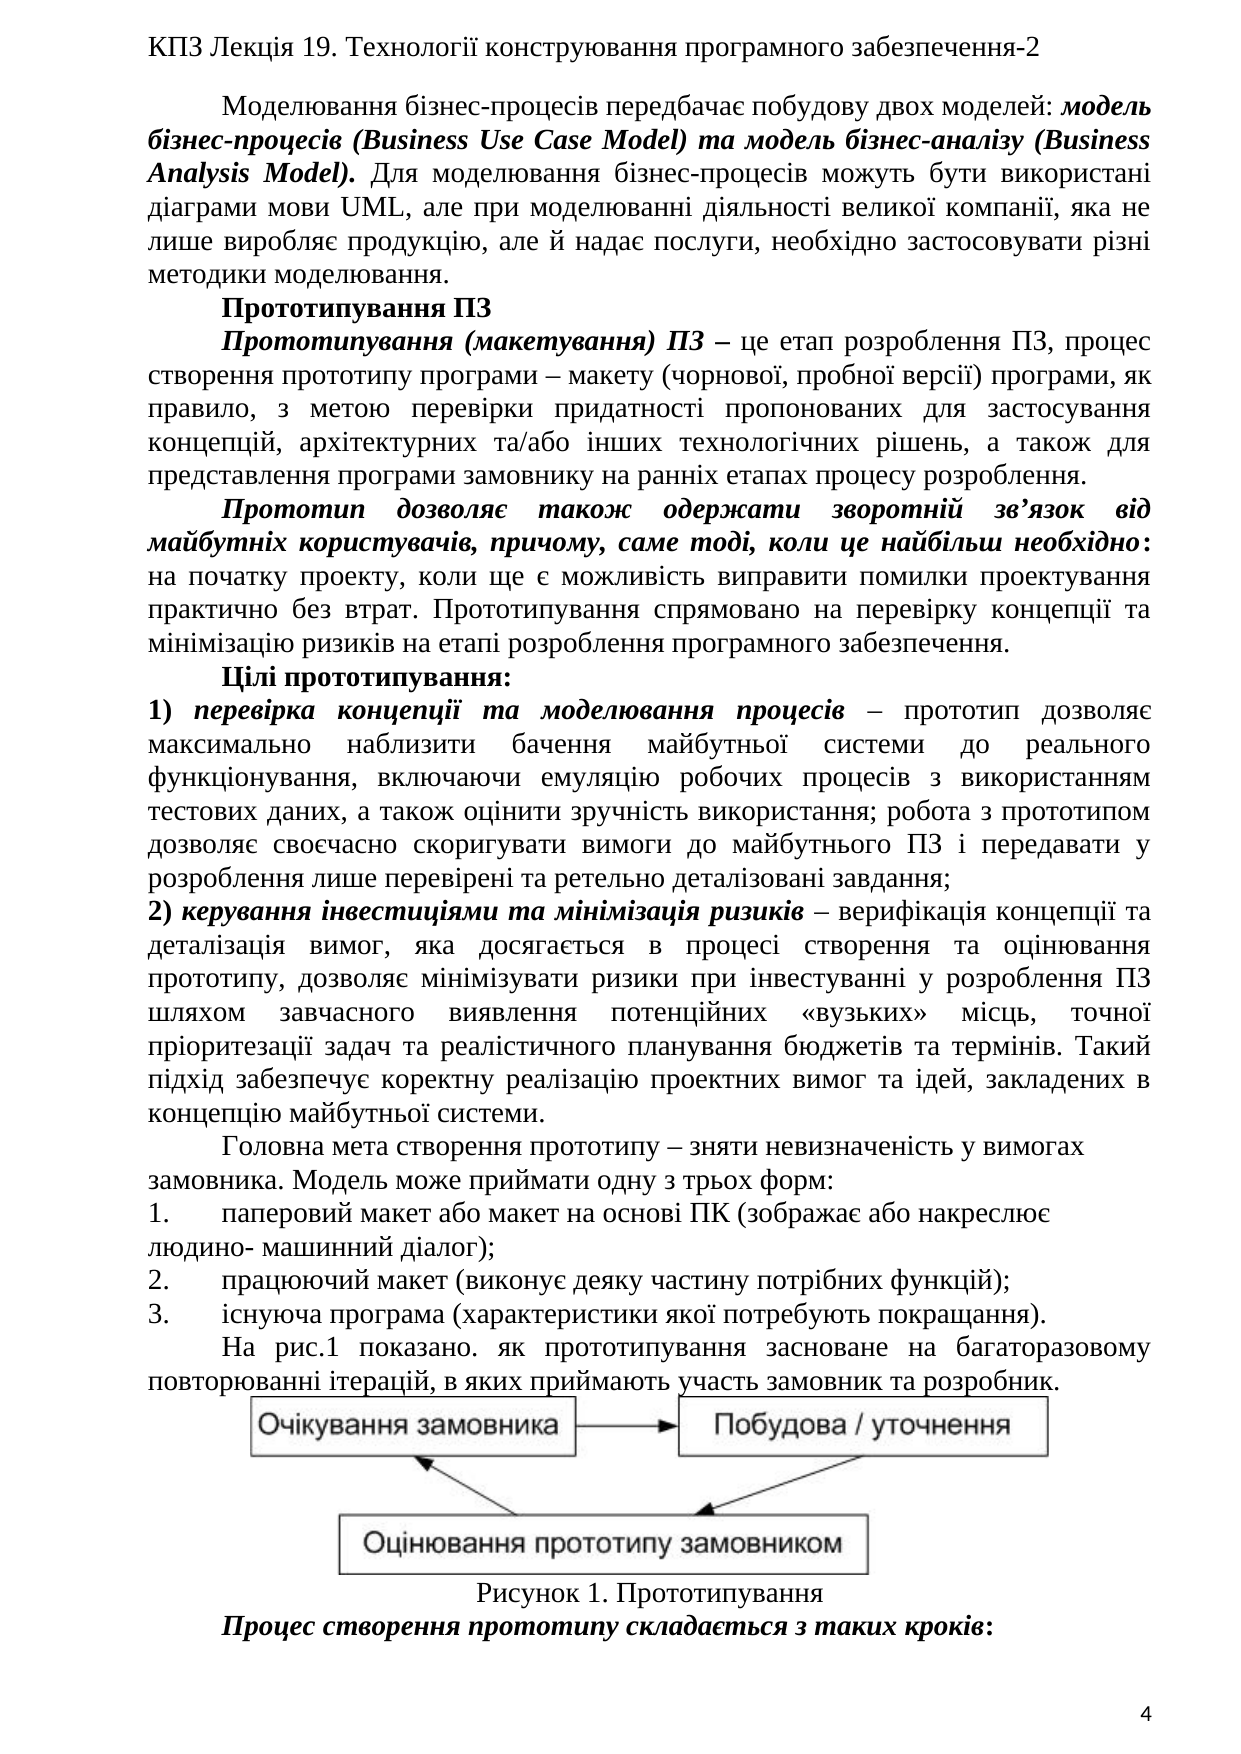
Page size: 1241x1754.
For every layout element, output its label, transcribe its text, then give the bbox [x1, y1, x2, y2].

text Прототипування ПЗ [148, 290, 1152, 323]
text Прототипування (макетування) ПЗ – це етап розроблення ПЗ, процес створення прототипу програми – макету (чорнової, пробної версії) програми, як правило, з метою перевірки придатності пропонованих для застосування концепцій, архітектурних та/або інших технологічних рішень, а також для представлення програми замовнику на ранніх етапах процесу розроблення. [148, 323, 1152, 491]
picture [250, 1396, 1049, 1575]
text Головна мета створення прототипу – зняти невизначеність у вимогах замовника. Модель може приймати одну з трьох форм: [148, 1128, 1152, 1195]
text Цілі прототипування: [148, 659, 1152, 692]
text Моделювання бізнес-процесів передбачає побудову двох моделей: модель бізнес-процесів (Business Use Case Model) та модель бізнес-аналізу (Business Analysis Model). Для моделювання бізнес-процесів можуть бути використані діаграми мови UML, але при моделюванні діяльності великої компанії, яка не лише виробляє продукцію, але й надає послуги, необхідно застосовувати різні методики моделювання. [148, 88, 1152, 290]
text На рис.1 показано. як прототипування засноване на багаторазовому повторюванні ітерацій, в яких приймають участь замовник та розробник. [148, 1329, 1152, 1397]
list існуюча програма (характеристики якої потребують покращання). [148, 1296, 1152, 1329]
text 1) перевірка концепції та моделювання процесів – прототип дозволяє максимально наблизити бачення майбутньої системи до реального функціонування, включаючи емуляцію робочих процесів з використанням тестових даних, а також оцінити зручність використання; робота з прототипом дозволяє своєчасно скоригувати вимоги до майбутнього ПЗ і передавати у розроблення лише перевірені та ретельно деталізовані завдання; [148, 692, 1152, 893]
list паперовий макет або макет на основі ПК (зображає або накреслює людино- машинний діалог); [148, 1195, 1152, 1262]
text 2) керування інвестиціями та мінімізація ризиків – верифікація концепції та деталізація вимог, яка досягається в процесі створення та оцінювання прототипу, дозволяє мінімізувати ризики при інвестуванні у розроблення ПЗ шляхом завчасного виявлення потенційних «вузьких» місць, точної пріоритезації задач та реалістичного планування бюджетів та термінів. Такий підхід забезпечує коректну реалізацію проектних вимог та ідей, закладених в концепцію майбутньої системи. [148, 893, 1152, 1128]
text Процес створення прототипу складається з таких кроків: [148, 1608, 1152, 1642]
list працюючий макет (виконує деяку частину потрібних функцій); [148, 1262, 1152, 1296]
text Прототип дозволяє також одержати зворотній зв’язок від майбутніх користувачів, причому, саме тоді, коли це найбільш необхідно: на початку проекту, коли ще є можливість виправити помилки проектування практично без втрат. Прототипування спрямовано на перевірку концепції та мінімізацію ризиків на етапі розроблення програмного забезпечення. [148, 491, 1152, 659]
text Рисунок 1. Прототипування [148, 1575, 1152, 1608]
